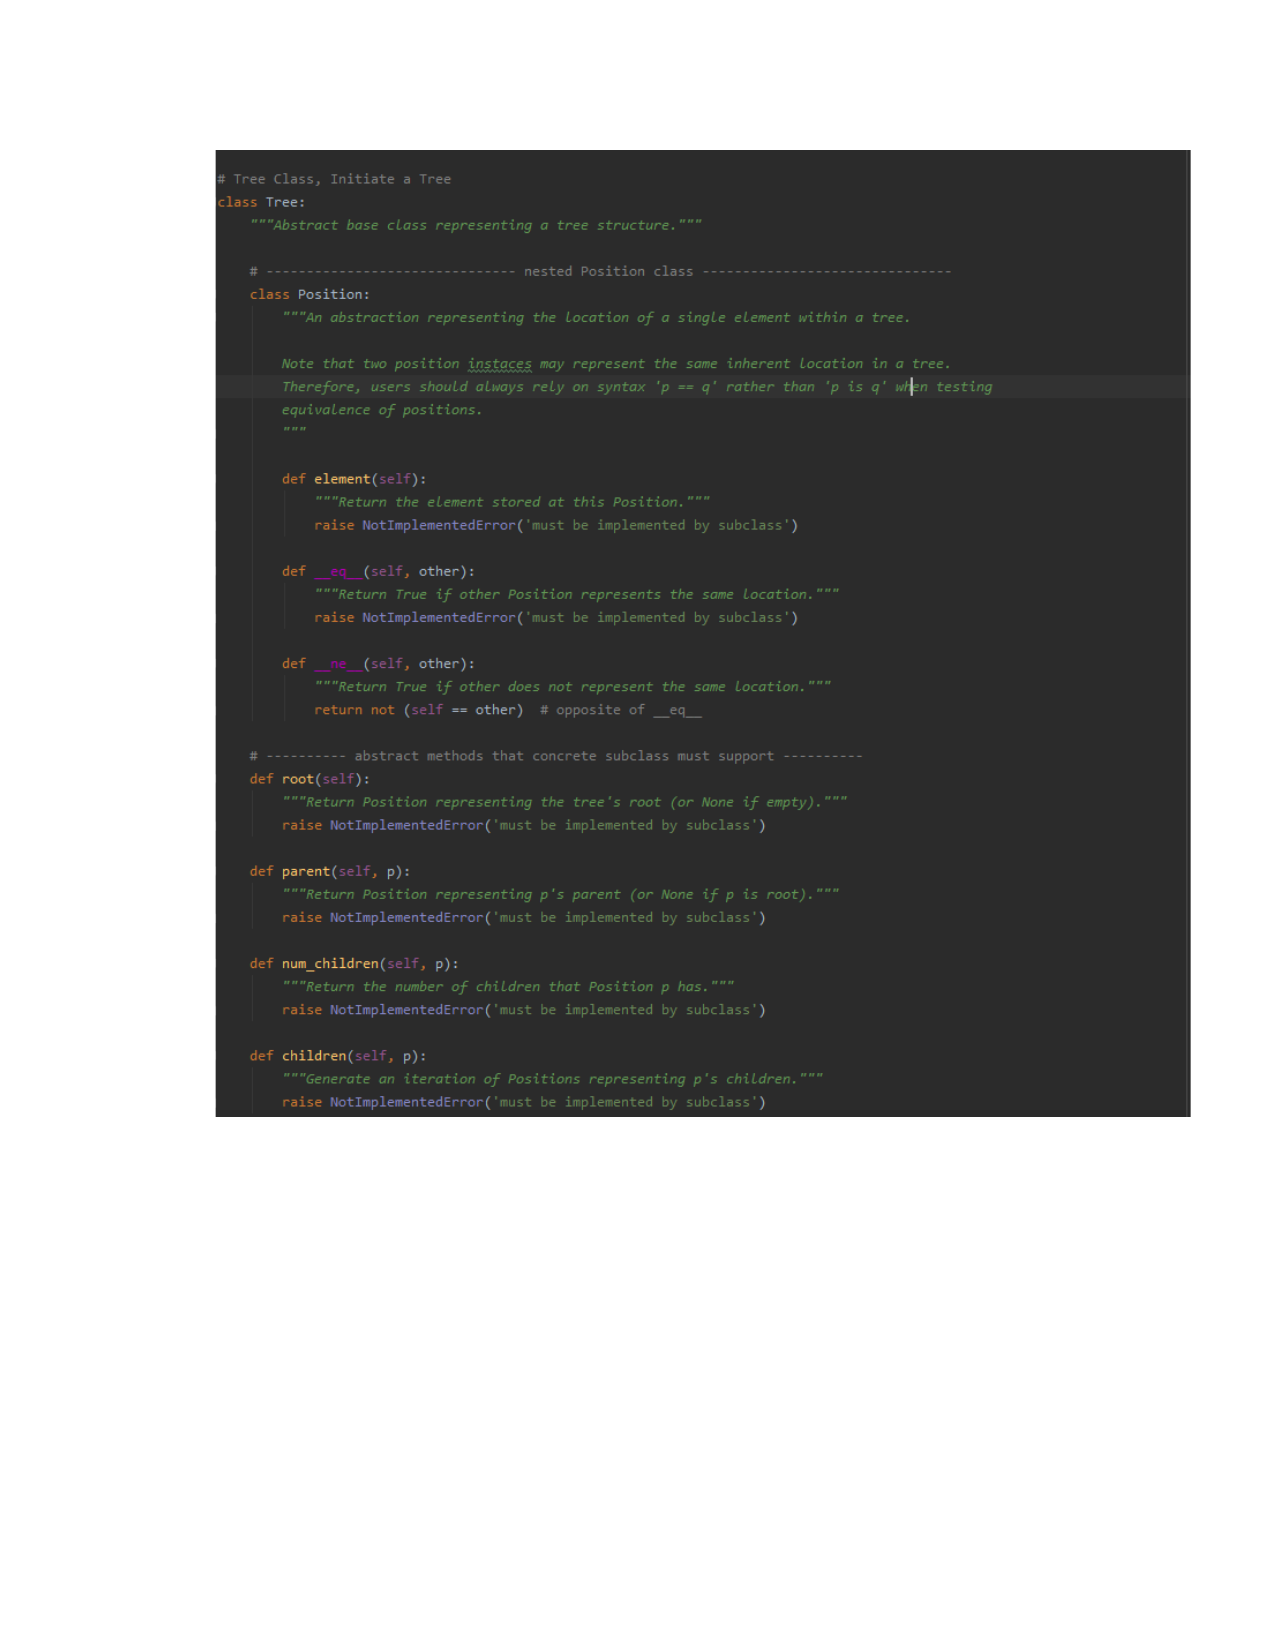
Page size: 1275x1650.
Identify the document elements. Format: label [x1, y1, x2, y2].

picture [215, 150, 1191, 1117]
